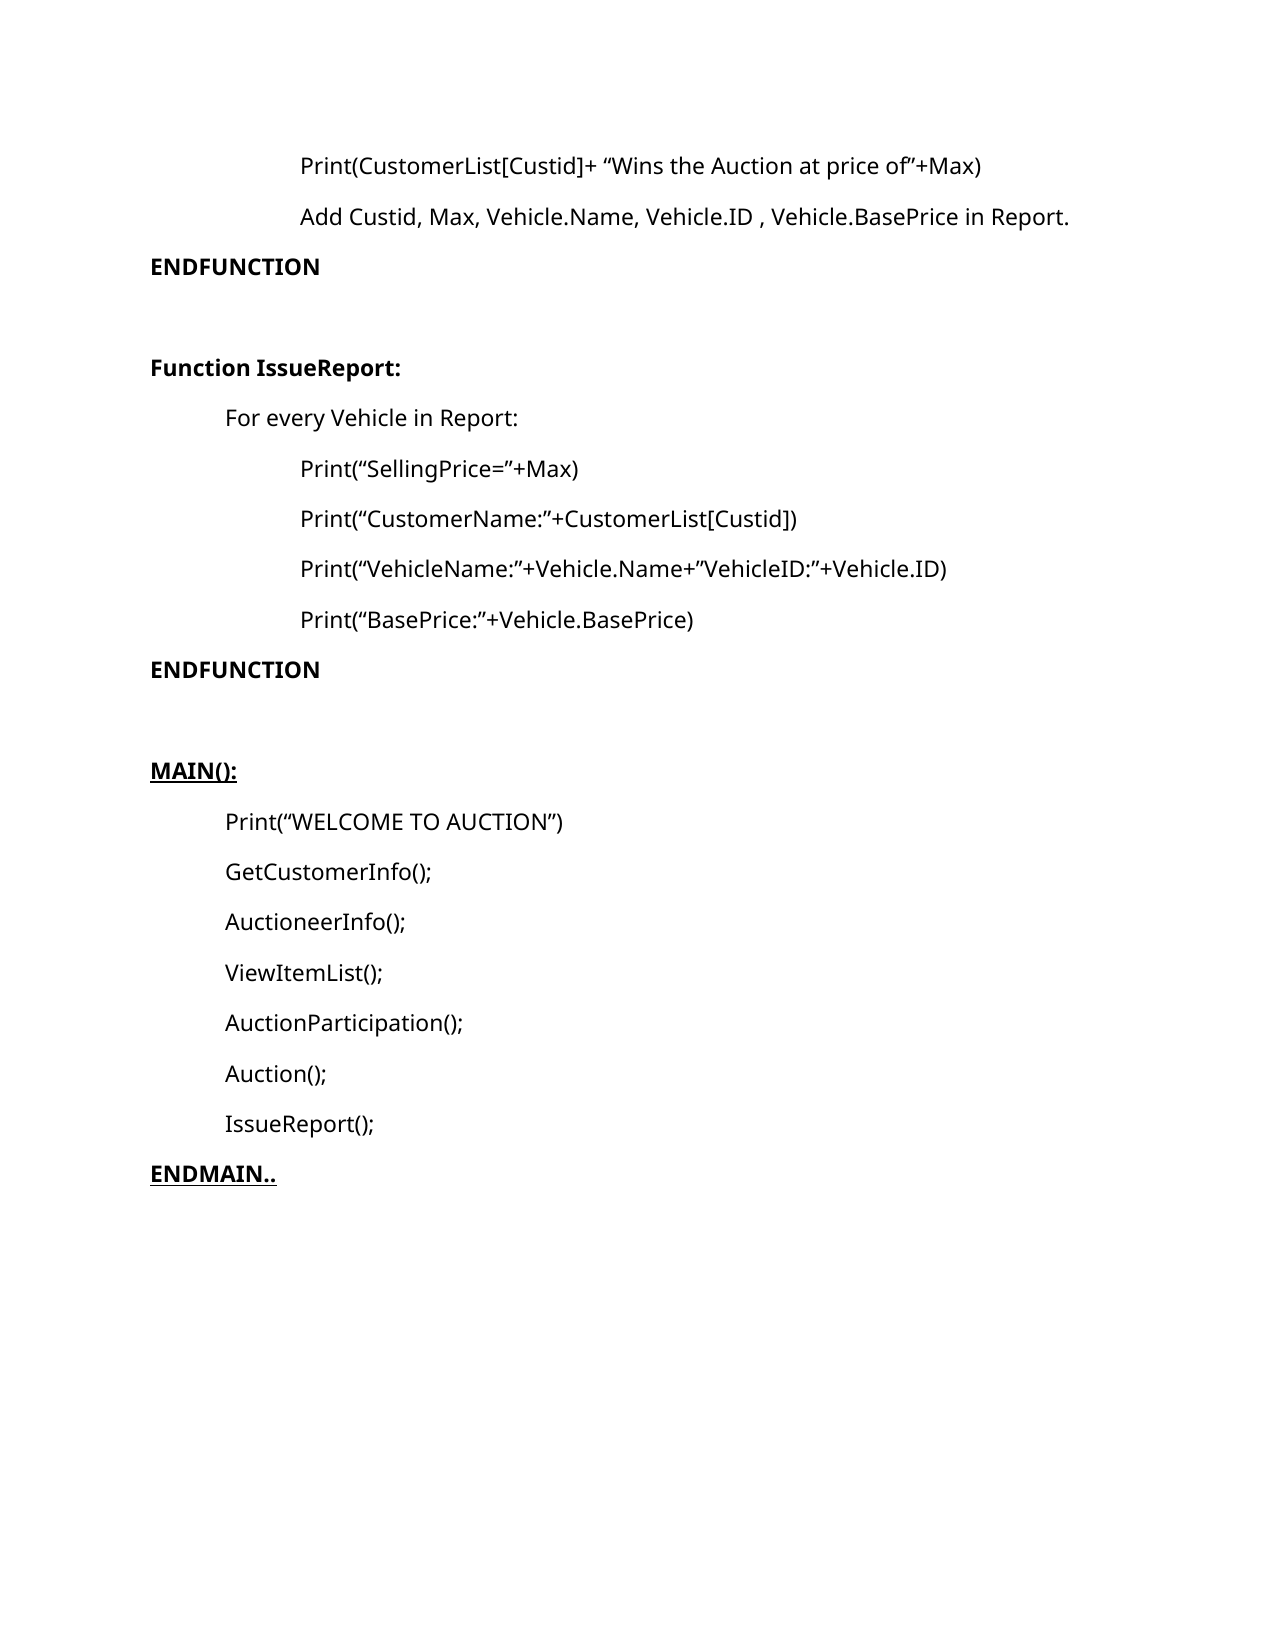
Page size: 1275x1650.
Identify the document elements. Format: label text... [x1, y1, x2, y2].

text Add Custid, Max, Vehicle.Name, Vehicle.ID , Vehicle.BasePrice in Report. [150, 200, 1125, 232]
text Print(“SellingPrice=”+Max) [150, 452, 1125, 484]
text ENDMAIN.. [150, 1158, 1125, 1189]
text Print(“VehicleName:”+Vehicle.Name+”VehicleID:”+Vehicle.ID) [150, 553, 1125, 584]
text Print(CustomerList[Custid]+ “Wins the Auction at price of”+Max) [150, 150, 1125, 181]
text AuctionParticipation(); [150, 1007, 1125, 1038]
text IssueReport(); [150, 1108, 1125, 1139]
text Function IssueReport: [150, 352, 1125, 383]
text Print(“BasePrice:”+Vehicle.BasePrice) [150, 604, 1125, 635]
text GetCustomerInfo(); [150, 856, 1125, 887]
text ViewItemList(); [150, 957, 1125, 988]
text Print(“WELCOME TO AUCTION”) [150, 805, 1125, 837]
text ENDFUNCTION [150, 251, 1125, 282]
text MAIN(): [150, 755, 1125, 786]
text Auction(); [150, 1057, 1125, 1089]
text For every Vehicle in Report: [150, 402, 1125, 433]
text AuctioneerInfo(); [150, 906, 1125, 937]
text ENDFUNCTION [150, 654, 1125, 685]
text Print(“CustomerName:”+CustomerList[Custid]) [150, 503, 1125, 534]
